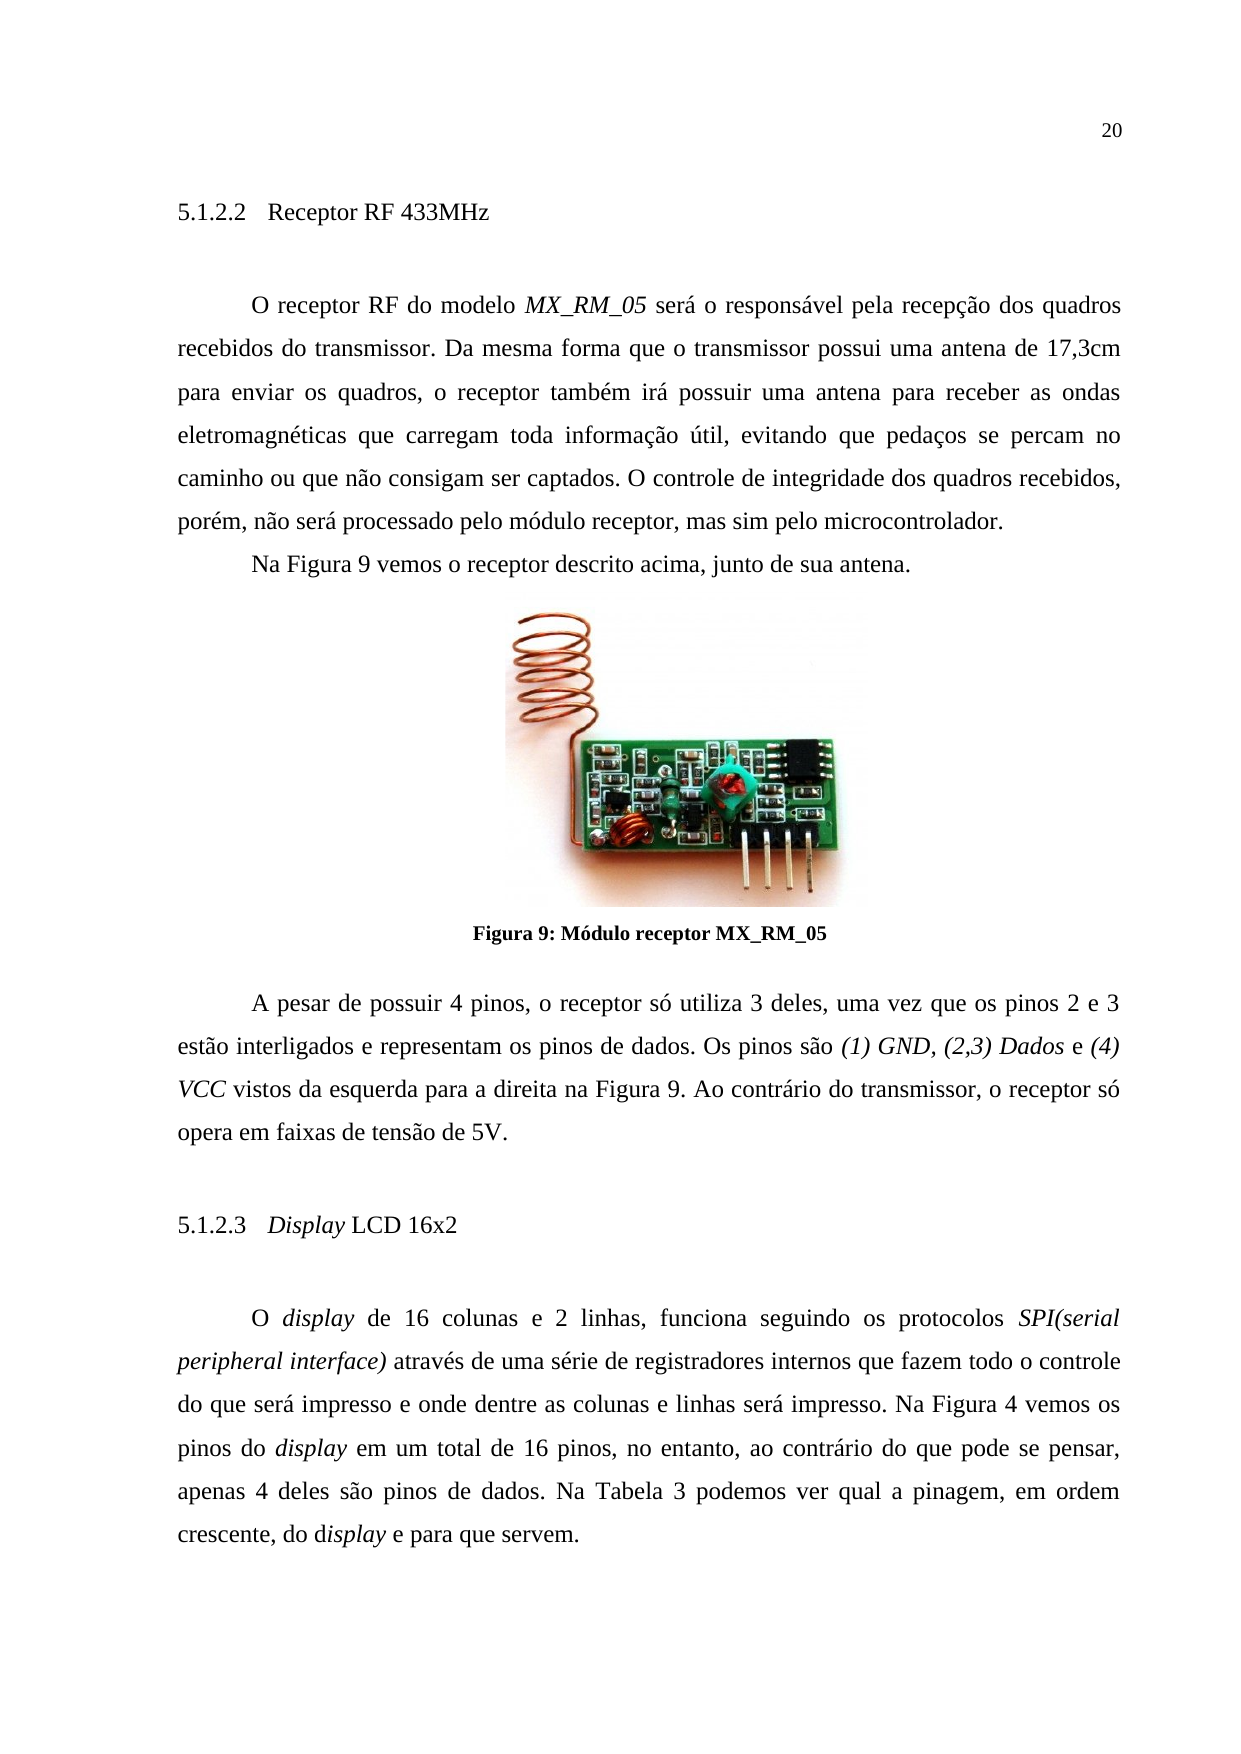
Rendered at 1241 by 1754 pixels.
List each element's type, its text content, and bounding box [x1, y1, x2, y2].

text A pesar de possuir 4 pinos, o receptor só utiliza 3 deles, uma vez que os pinos 2 e 3 estão interligados e representam os pinos de dados. Os pinos são (1) GND, (2,3) Dados e (4) VCC vistos da esquerda para a direita na Figura 9. Ao contrário do transmissor, o receptor só opera em faixas de tensão de 5V. [177, 988, 1122, 1146]
subtitle Display LCD 16x2 [177, 1210, 1122, 1239]
subtitle Receptor RF 433MHz [177, 197, 1122, 226]
text Na Figura 9 vemos o receptor descrito acima, junto de sua antena. [177, 549, 1122, 578]
text O receptor RF do modelo MX_RM_05 será o responsável pela recepção dos quadros recebidos do transmissor. Da mesma forma que o transmissor possui uma antena de 17,3cm para enviar os quadros, o receptor também irá possuir uma antena para receber as ondas eletromagnéticas que carregam toda informação útil, evitando que pedaços se percam no caminho ou que não consigam ser captados. O controle de integridade dos quadros recebidos, porém, não será processado pelo módulo receptor, mas sim pelo microcontrolador. [177, 290, 1122, 535]
picture [505, 592, 868, 907]
text O display de 16 colunas e 2 linhas, funciona seguindo os protocolos SPI(serial peripheral interface) através de uma série de registradores internos que fazem todo o controle do que será impresso e onde dentre as colunas e linhas será impresso. Na Figura 4 vemos os pinos do display em um total de 16 pinos, no entanto, ao contrário do que pode se pensar, apenas 4 deles são pinos de dados. Na Tabela 3 podemos ver qual a pinagem, em ordem crescente, do display e para que servem. [177, 1303, 1122, 1548]
